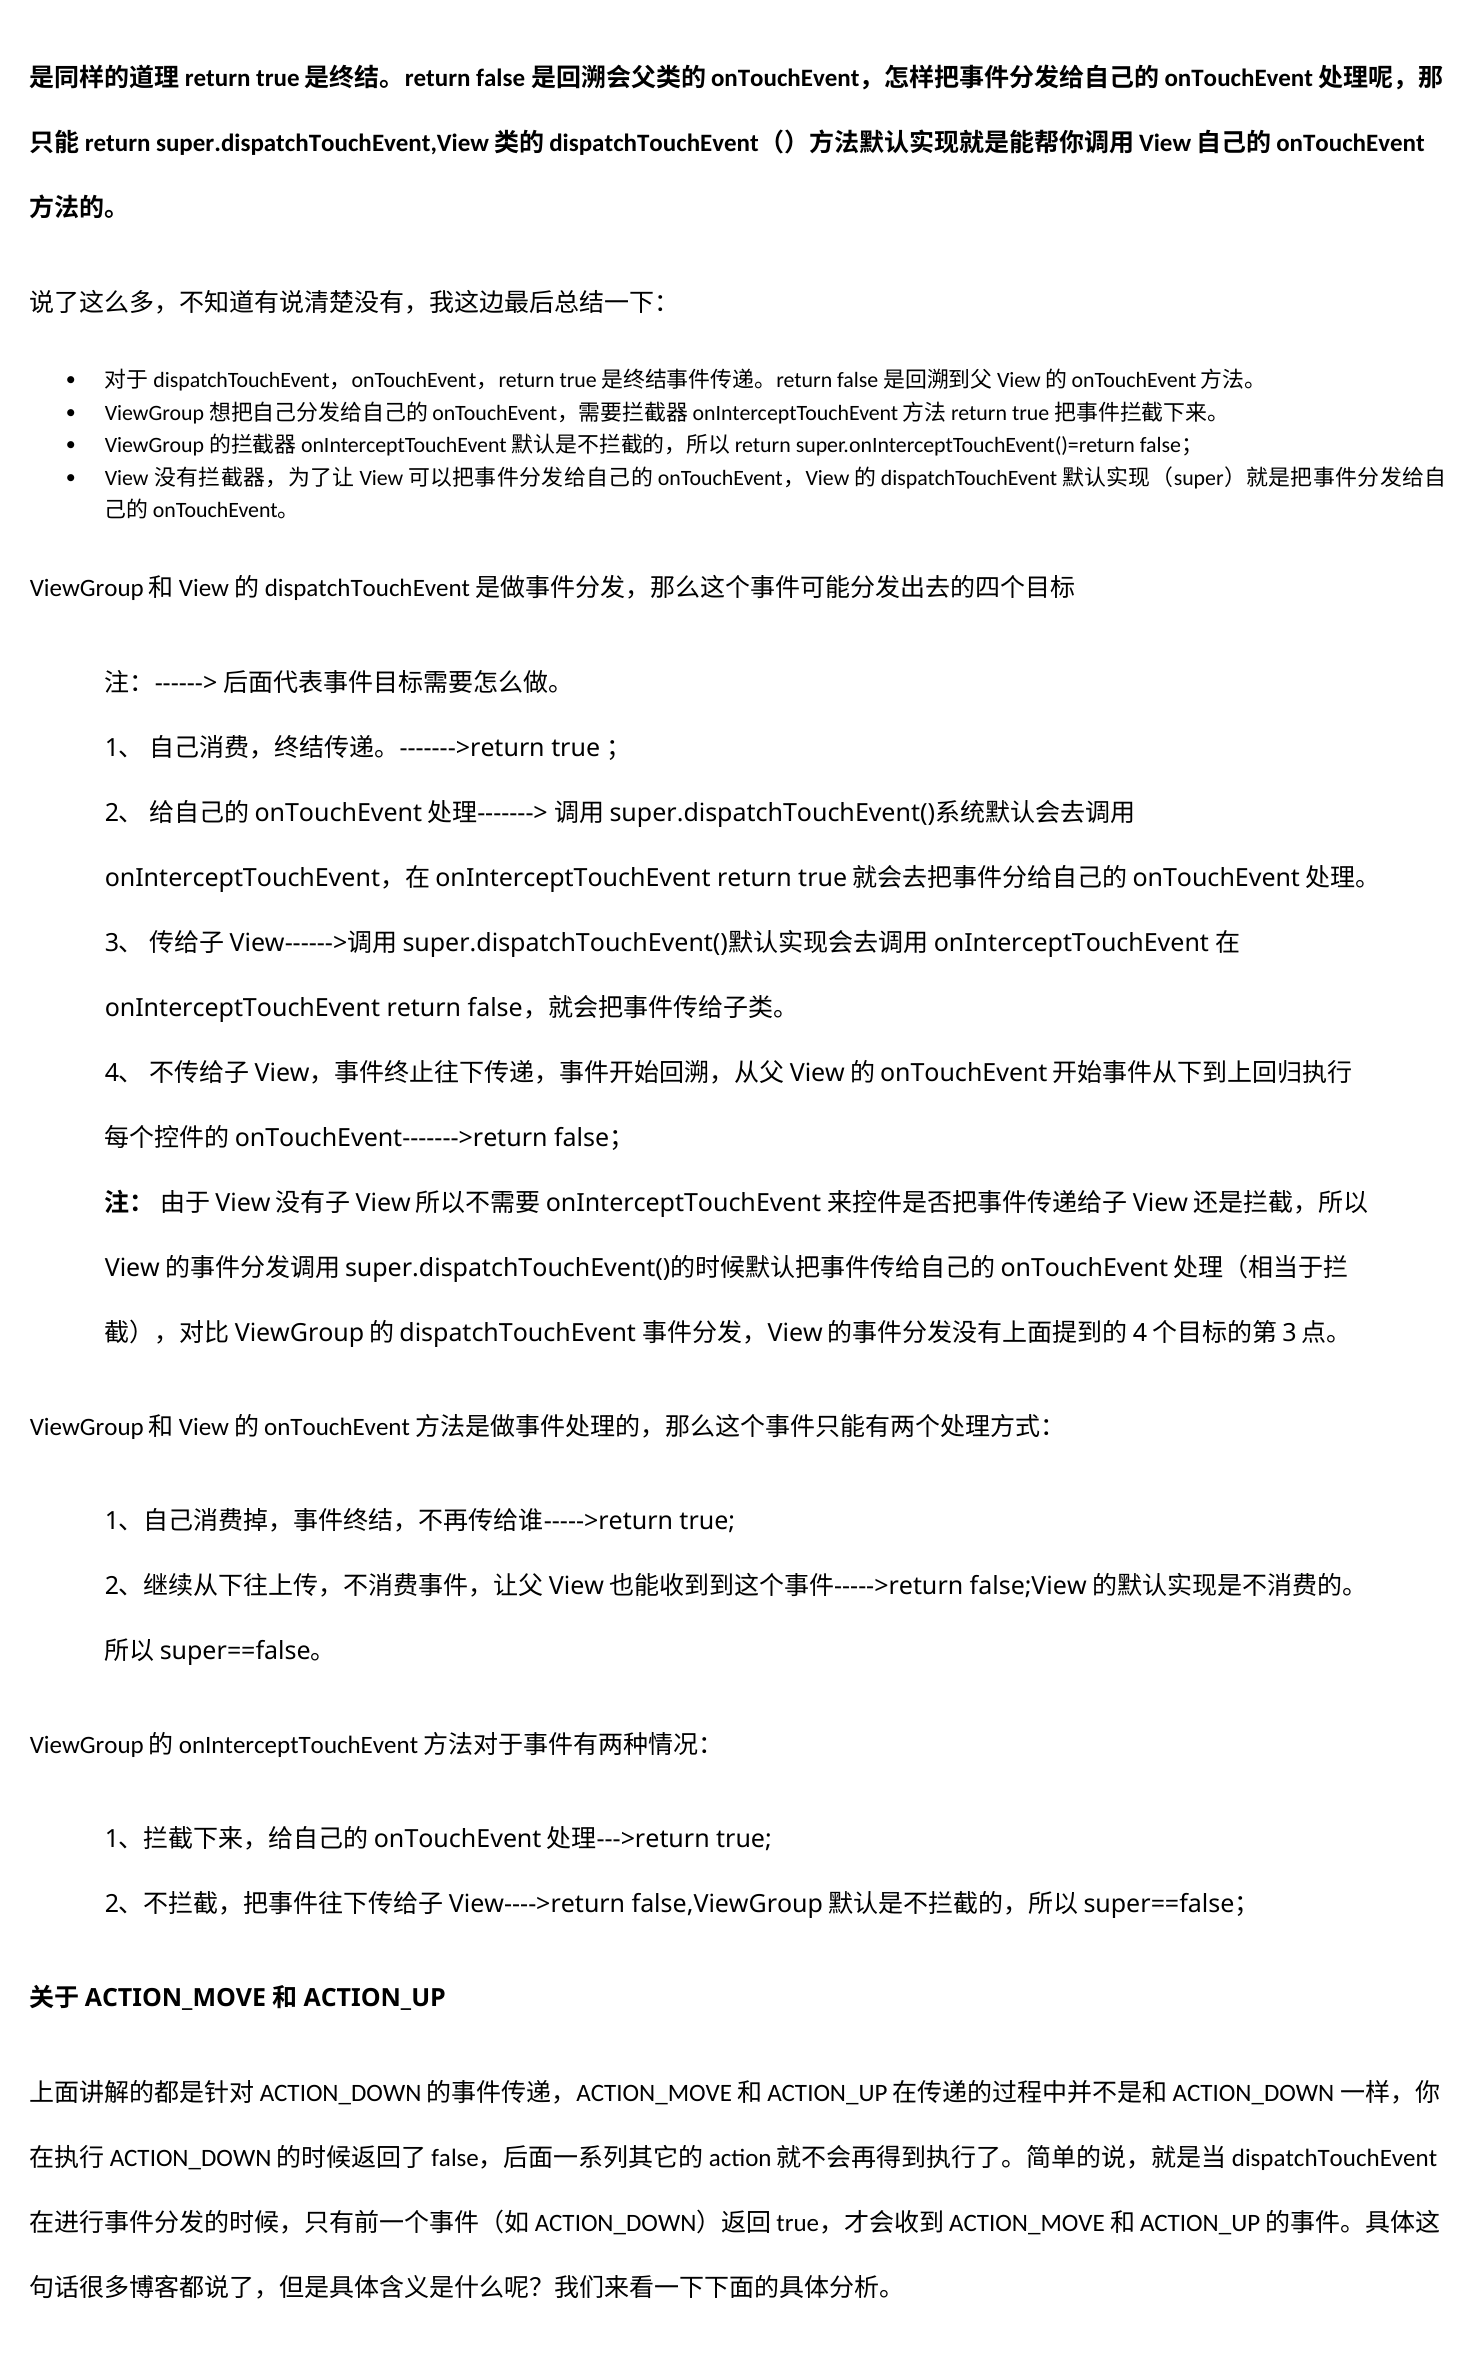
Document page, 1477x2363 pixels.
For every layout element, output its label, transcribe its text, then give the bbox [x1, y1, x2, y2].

text ViewGroup和View的onTouchEvent方法是做事件处理的，那么这个事件只能有两个处理方式： [29, 1392, 1447, 1457]
subtitle 关于ACTION_MOVE 和 ACTION_UP [29, 1963, 1447, 2028]
text 上面讲解的都是针对ACTION_DOWN的事件传递，ACTION_MOVE和ACTION_UP在传递的过程中并不是和ACTION_DOWN 一样，你在执行ACTION_DOWN的时候返回了false，后面一系列其它的action就不会再得到执行了。简单的说，就是当dispatchTouchEvent在进行事件分发的时候，只有前一个事件（如ACTION_DOWN）返回true，才会收到ACTION_MOVE和ACTION_UP的事件。具体这句话很多博客都说了，但是具体含义是什么呢？我们来看一下下面的具体分析。 [29, 2058, 1447, 2318]
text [29, 43, 1447, 238]
text 1、拦截下来，给自己的onTouchEvent处理--->return true; 2、不拦截，把事件往下传给子View---->return false,ViewGroup默认是不拦截的，所以super==false； [104, 1804, 1372, 1934]
list View 没有拦截器，为了让View可以把事件分发给自己的onTouchEvent，View的dispatchTouchEvent默认实现（super）就是把事件分发给自己的onTouchEvent。 [67, 459, 1447, 524]
text ViewGroup的onInterceptTouchEvent方法对于事件有两种情况： [29, 1710, 1447, 1775]
text ViewGroup和View 的dispatchTouchEvent 是做事件分发，那么这个事件可能分发出去的四个目标 [29, 553, 1447, 618]
text 说了这么多，不知道有说清楚没有，我这边最后总结一下： [29, 268, 1447, 333]
text 注：------> 后面代表事件目标需要怎么做。 1、 自己消费，终结传递。------->return true ； 2、 给自己的onTouchEvent处理-------> 调用super.dispatchTouchEvent()系统默认会去调用 onInterceptTouchEvent，在onInterceptTouchEvent return true就会去把事件分给自己的onTouchEvent处理。 3、 传给子View------>调用super.dispatchTouchEvent()默认实现会去调用 onInterceptTouchEvent 在onInterceptTouchEvent return false，就会把事件传给子类。 4、 不传给子View，事件终止往下传递，事件开始回溯，从父View的onTouchEvent开始事件从下到上回归执行每个控件的onTouchEvent------->return false； 注： 由于View没有子View所以不需要onInterceptTouchEvent 来控件是否把事件传递给子View还是拦截，所以View的事件分发调用super.dispatchTouchEvent()的时候默认把事件传给自己的onTouchEvent处理（相当于拦截），对比ViewGroup的dispatchTouchEvent 事件分发，View的事件分发没有上面提到的4个目标的第3点。 [104, 648, 1372, 1363]
list ViewGroup 想把自己分发给自己的onTouchEvent，需要拦截器onInterceptTouchEvent方法return true 把事件拦截下来。 [67, 394, 1447, 427]
text 1、自己消费掉，事件终结，不再传给谁----->return true; 2、继续从下往上传，不消费事件，让父View也能收到到这个事件----->return false;View的默认实现是不消费的。所以super==false。 [104, 1486, 1372, 1681]
list 对于 dispatchTouchEvent，onTouchEvent，return true是终结事件传递。return false 是回溯到父View的onTouchEvent方法。 [67, 362, 1447, 394]
list ViewGroup 的拦截器onInterceptTouchEvent 默认是不拦截的，所以return super.onInterceptTouchEvent()=return false； [67, 427, 1447, 459]
